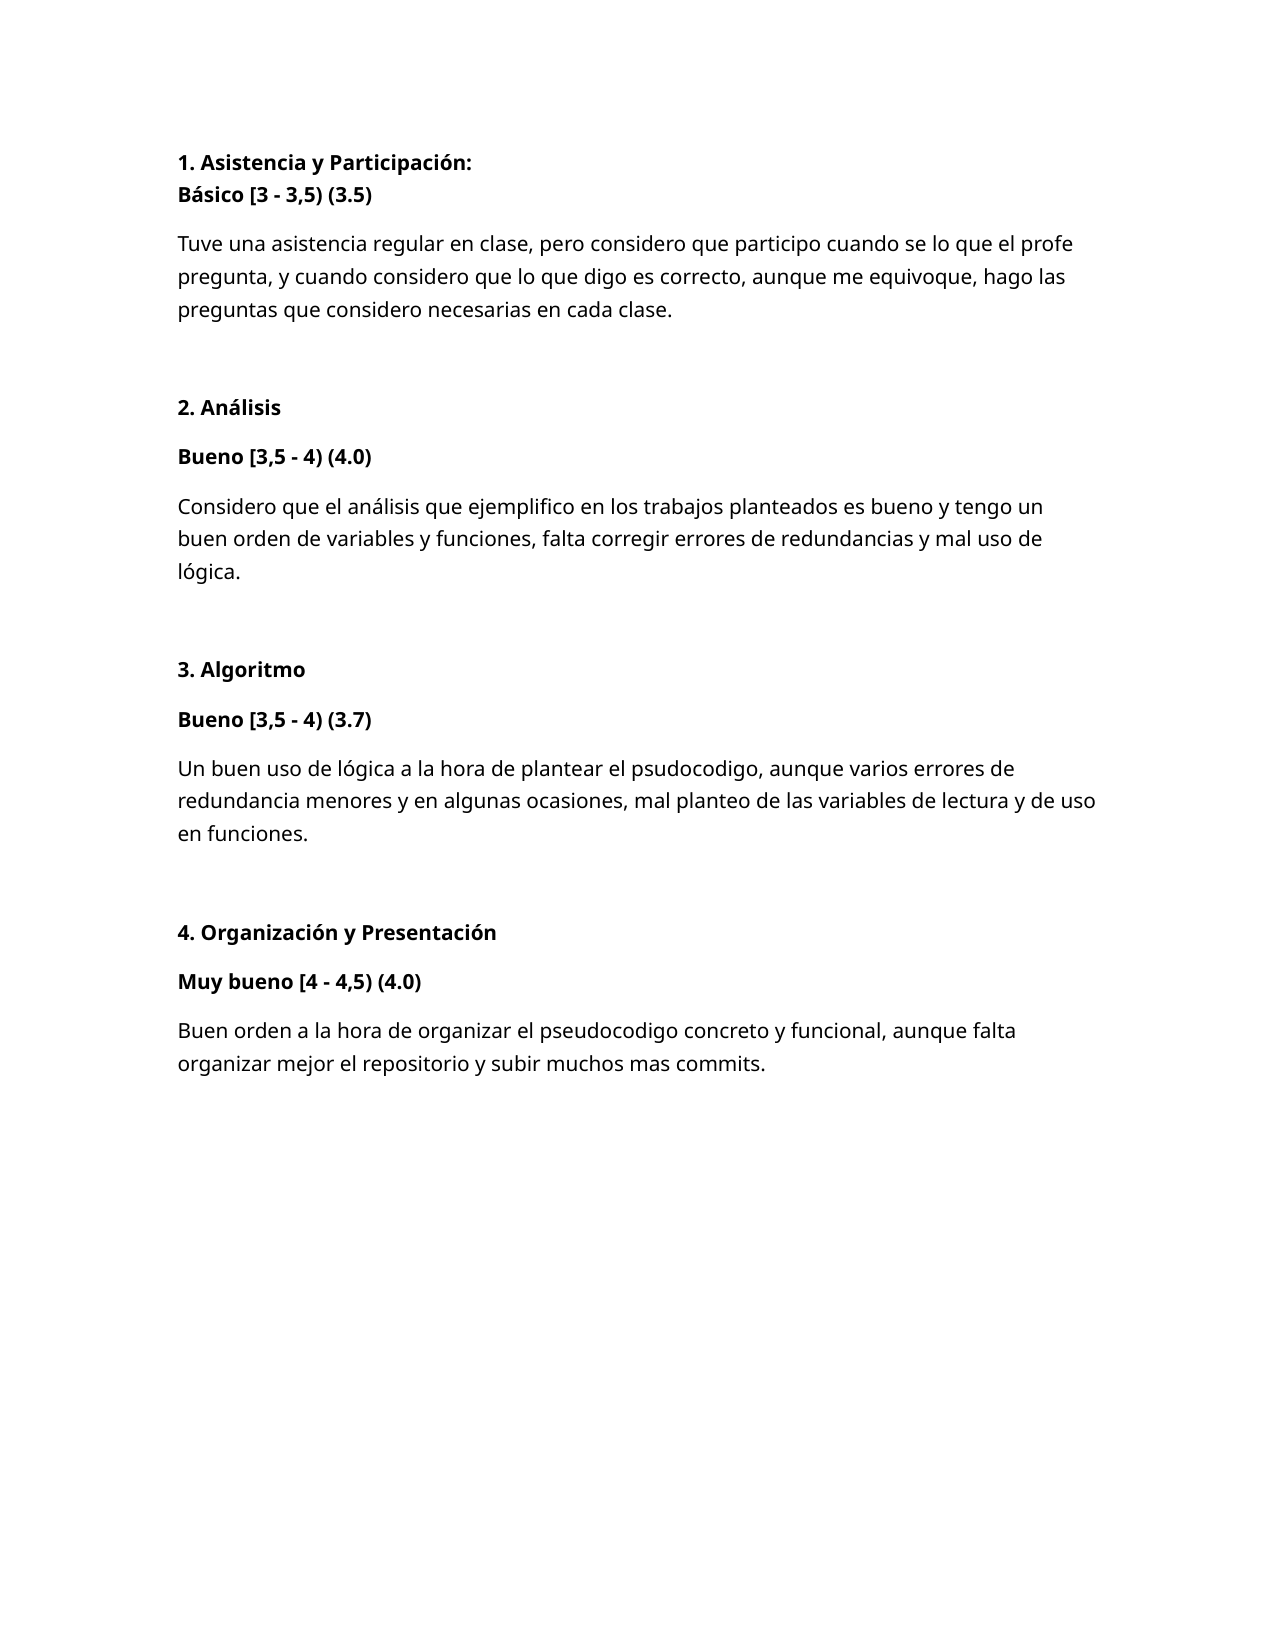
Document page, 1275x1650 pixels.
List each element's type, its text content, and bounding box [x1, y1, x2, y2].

text 4. Organización y Presentación [177, 918, 1098, 946]
text Muy bueno [4 - 4,5) (4.0) [177, 967, 1098, 996]
text Un buen uso de lógica a la hora de plantear el psudocodigo, aunque varios errores de redundancia menores y en algunas ocasiones, mal planteo de las variables de lectura y de uso en funciones. [177, 754, 1098, 848]
text 1. Asistencia y Participación: Básico [3 - 3,5) (3.5) [177, 148, 1098, 209]
text Considero que el análisis que ejemplifico en los trabajos planteados es bueno y tengo un buen orden de variables y funciones, falta corregir errores de redundancias y mal uso de lógica. [177, 492, 1098, 585]
text Tuve una asistencia regular en clase, pero considero que participo cuando se lo que el profe pregunta, y cuando considero que lo que digo es correcto, aunque me equivoque, hago las preguntas que considero necesarias en cada clase. [177, 229, 1098, 323]
text Buen orden a la hora de organizar el pseudocodigo concreto y funcional, aunque falta organizar mejor el repositorio y subir muchos mas commits. [177, 1016, 1098, 1077]
text 2. Análisis [177, 393, 1098, 422]
text Bueno [3,5 - 4) (4.0) [177, 442, 1098, 471]
text 3. Algoritmo [177, 656, 1098, 684]
text Bueno [3,5 - 4) (3.7) [177, 705, 1098, 733]
